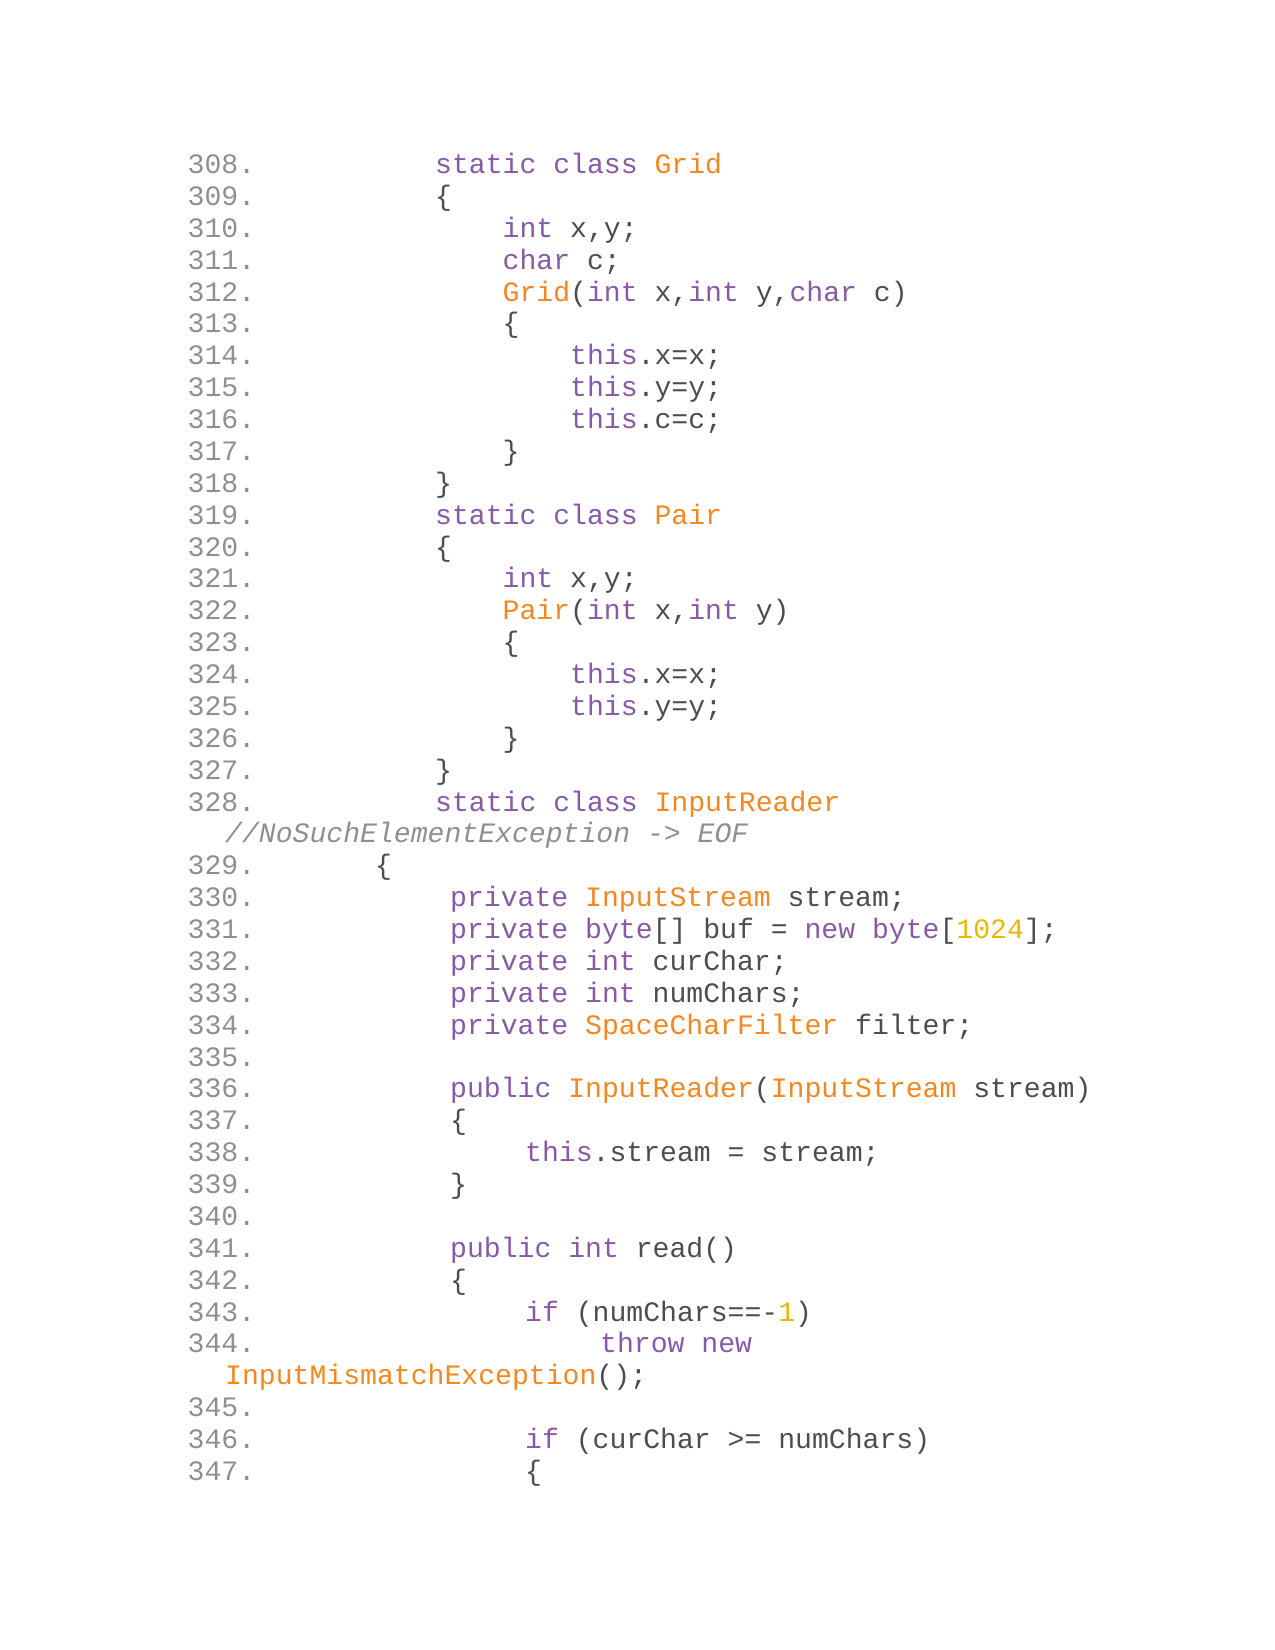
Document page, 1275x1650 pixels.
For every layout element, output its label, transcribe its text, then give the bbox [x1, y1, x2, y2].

list int x,y; [187, 214, 1125, 246]
list static class Pair [187, 501, 1125, 532]
list { [187, 628, 1125, 660]
list private int curChar; [187, 947, 1125, 979]
list private int numChars; [187, 979, 1125, 1011]
list private InputStream stream; [187, 883, 1125, 915]
list { [187, 1106, 1125, 1138]
list static class InputReader //NoSuchElementException -> EOF [187, 787, 1125, 851]
list public int read() [187, 1234, 1125, 1266]
list { [187, 1457, 1125, 1489]
list private SpaceCharFilter filter; [187, 1011, 1125, 1042]
list int x,y; [187, 564, 1125, 596]
list { [187, 1266, 1125, 1297]
list this.x=x; [187, 341, 1125, 373]
list Pair(int x,int y) [187, 596, 1125, 628]
list public InputReader(InputStream stream) [187, 1074, 1125, 1106]
list } [187, 724, 1125, 756]
list private byte[] buf = new byte[1024]; [187, 915, 1125, 947]
list } [187, 469, 1125, 501]
list { [187, 182, 1125, 214]
list if (numChars==-1) [187, 1297, 1125, 1329]
list { [187, 532, 1125, 564]
list } [187, 1170, 1125, 1202]
list { [187, 309, 1125, 341]
list this.c=c; [187, 405, 1125, 437]
list this.x=x; [187, 660, 1125, 692]
list char c; [187, 246, 1125, 277]
list this.stream = stream; [187, 1138, 1125, 1170]
list this.y=y; [187, 692, 1125, 724]
list static class Grid [187, 150, 1125, 182]
list this.y=y; [187, 373, 1125, 405]
list if (curChar >= numChars) [187, 1425, 1125, 1457]
list } [187, 437, 1125, 469]
list throw new InputMismatchException(); [187, 1329, 1125, 1393]
list { [187, 851, 1125, 883]
list } [187, 756, 1125, 787]
list Grid(int x,int y,char c) [187, 277, 1125, 309]
